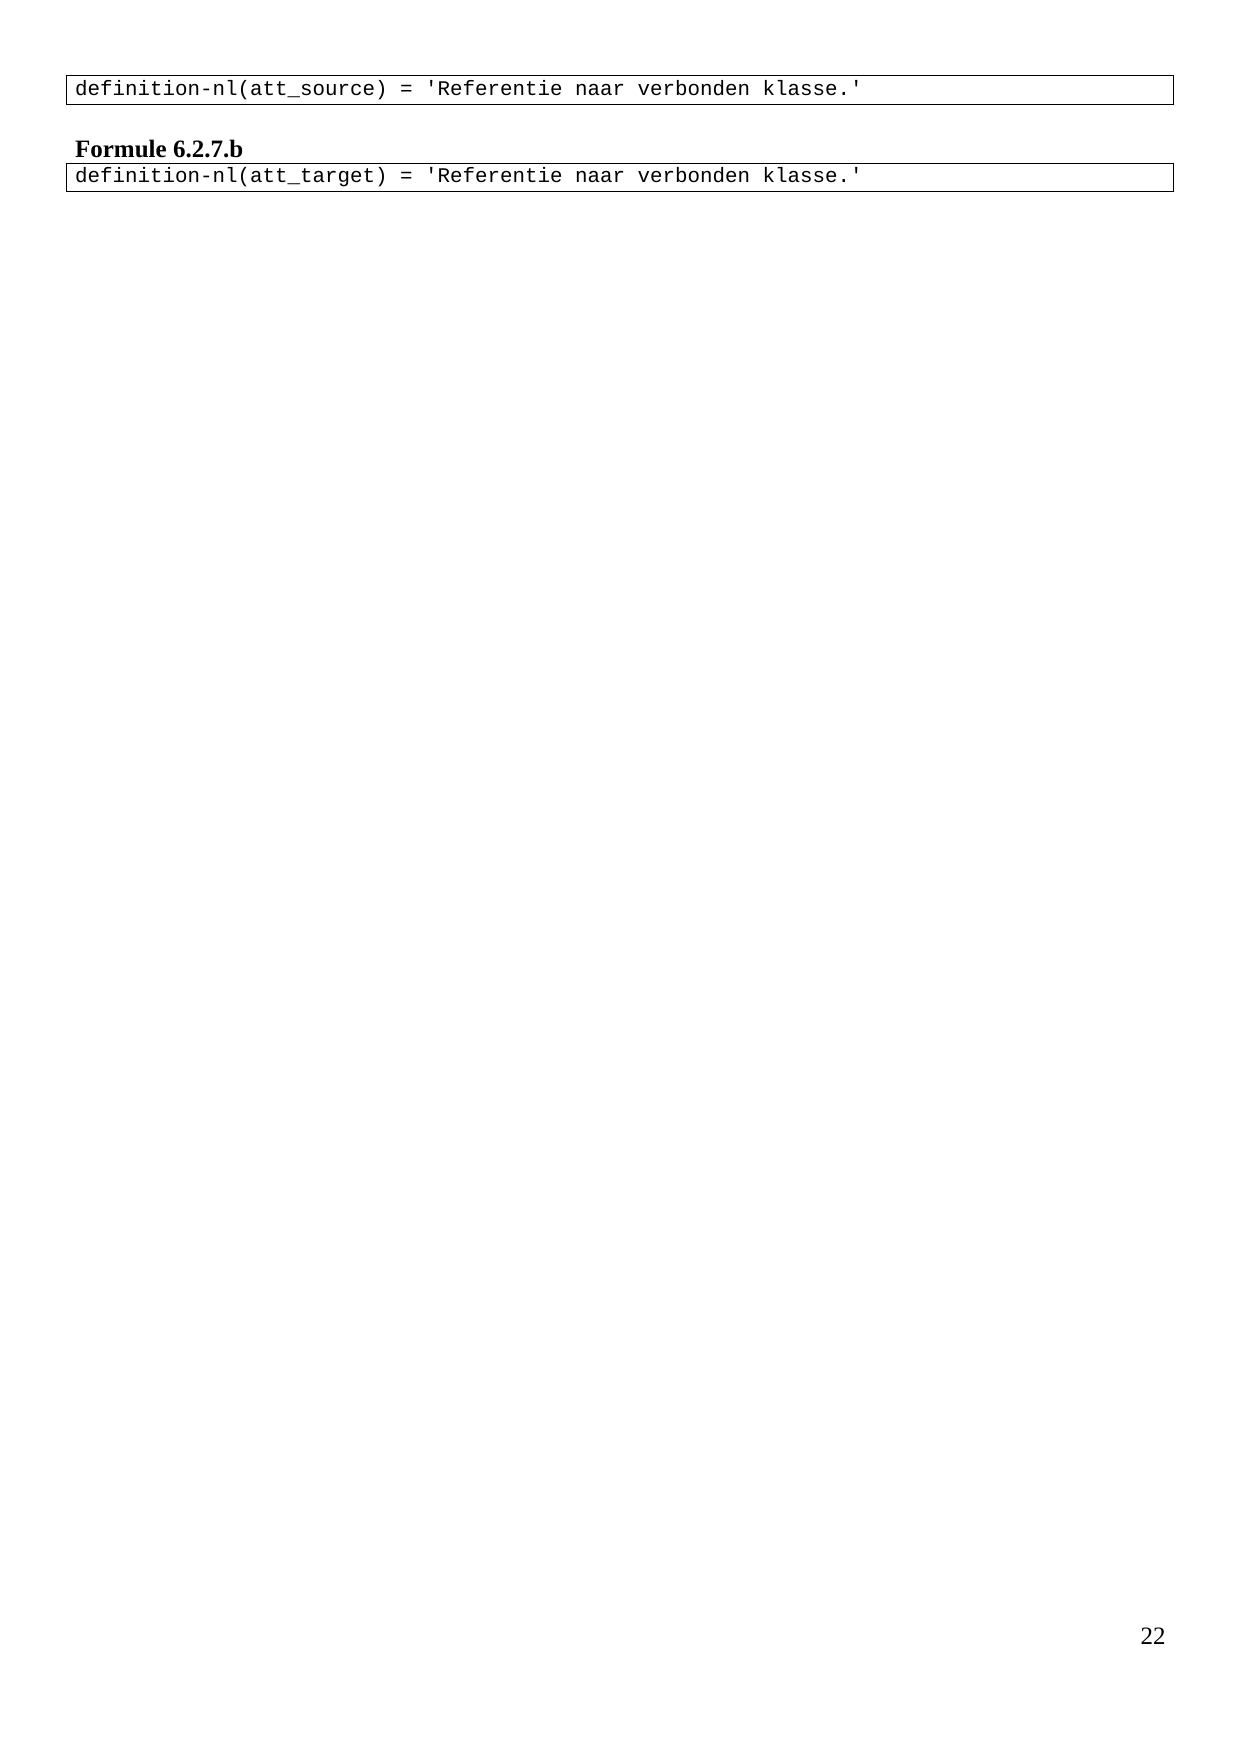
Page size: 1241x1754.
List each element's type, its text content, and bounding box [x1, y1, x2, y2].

text Formule 6.2.7.b [75, 134, 1165, 162]
text definition-nl(att_source) = 'Referentie naar verbonden klasse.' [67, 76, 1173, 104]
text definition-nl(att_target) = 'Referentie naar verbonden klasse.' [67, 164, 1173, 191]
